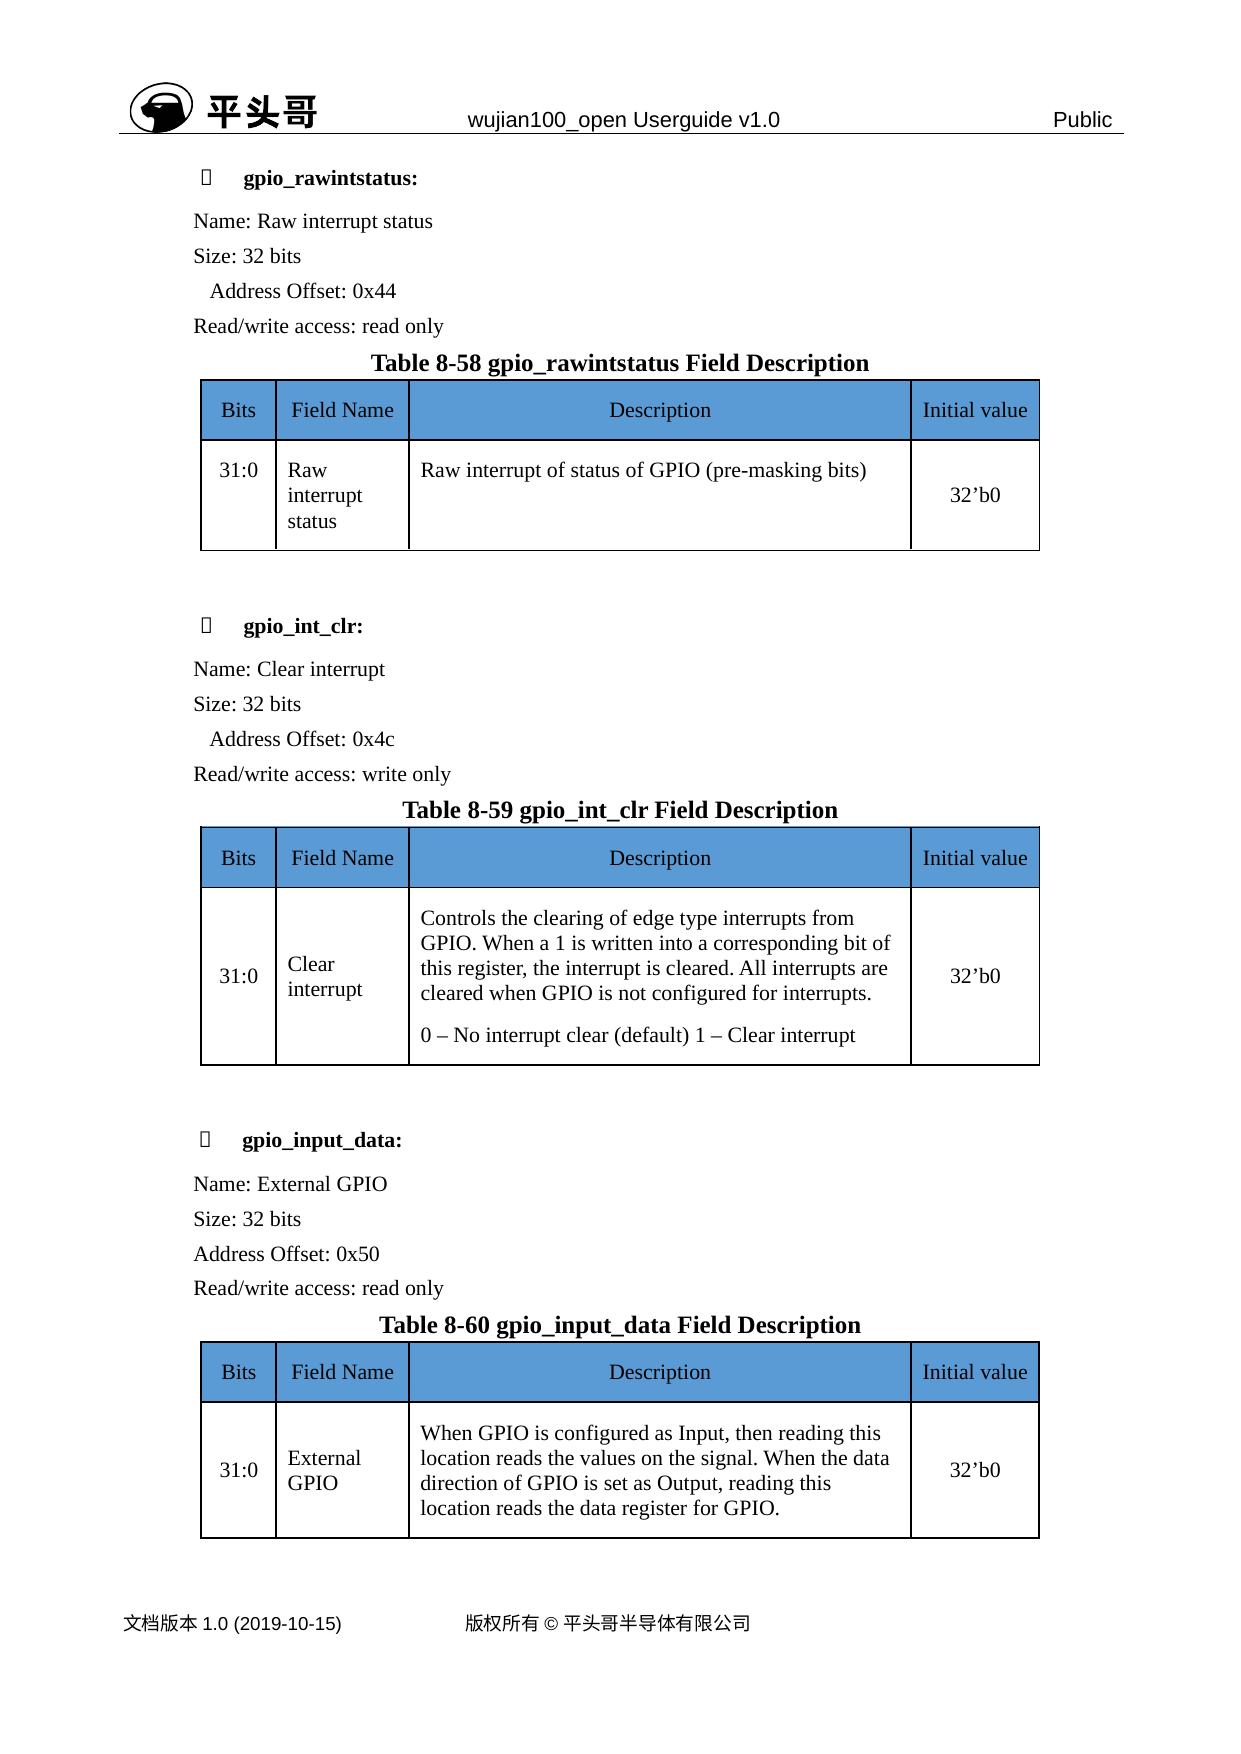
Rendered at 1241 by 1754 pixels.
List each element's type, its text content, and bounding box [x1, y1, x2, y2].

list gpio_input_data: [198, 1124, 1053, 1154]
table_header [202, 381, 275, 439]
text Size: 32 bits [187, 1206, 1053, 1231]
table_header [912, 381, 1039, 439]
text Read/write access: read only [187, 313, 1053, 338]
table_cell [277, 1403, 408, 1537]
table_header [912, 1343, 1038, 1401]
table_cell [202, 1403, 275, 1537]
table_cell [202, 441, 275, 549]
text Address Offset: 0x4c [187, 726, 1053, 751]
text Size: 32 bits [187, 691, 1053, 716]
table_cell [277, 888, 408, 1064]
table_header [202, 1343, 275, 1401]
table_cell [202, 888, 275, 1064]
picture [129, 82, 317, 133]
text Name: External GPIO [187, 1171, 1053, 1196]
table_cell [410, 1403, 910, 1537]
text Address Offset: 0x44 [187, 278, 1053, 303]
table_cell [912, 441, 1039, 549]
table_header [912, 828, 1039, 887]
text Address Offset: 0x50 [187, 1241, 1053, 1266]
text Read/write access: write only [187, 761, 1053, 786]
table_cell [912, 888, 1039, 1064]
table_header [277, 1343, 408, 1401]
text Size: 32 bits [187, 243, 1053, 268]
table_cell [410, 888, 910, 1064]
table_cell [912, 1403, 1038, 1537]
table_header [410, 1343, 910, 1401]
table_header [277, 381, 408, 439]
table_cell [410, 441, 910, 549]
text Read/write access: read only [187, 1275, 1053, 1301]
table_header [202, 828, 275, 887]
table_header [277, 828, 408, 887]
list gpio_rawintstatus: [199, 162, 1053, 192]
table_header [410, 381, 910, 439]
text Name: Raw interrupt status [187, 208, 1053, 234]
text Name: Clear interrupt [187, 656, 1053, 681]
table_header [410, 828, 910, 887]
list gpio_int_clr: [199, 609, 1053, 639]
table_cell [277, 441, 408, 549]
